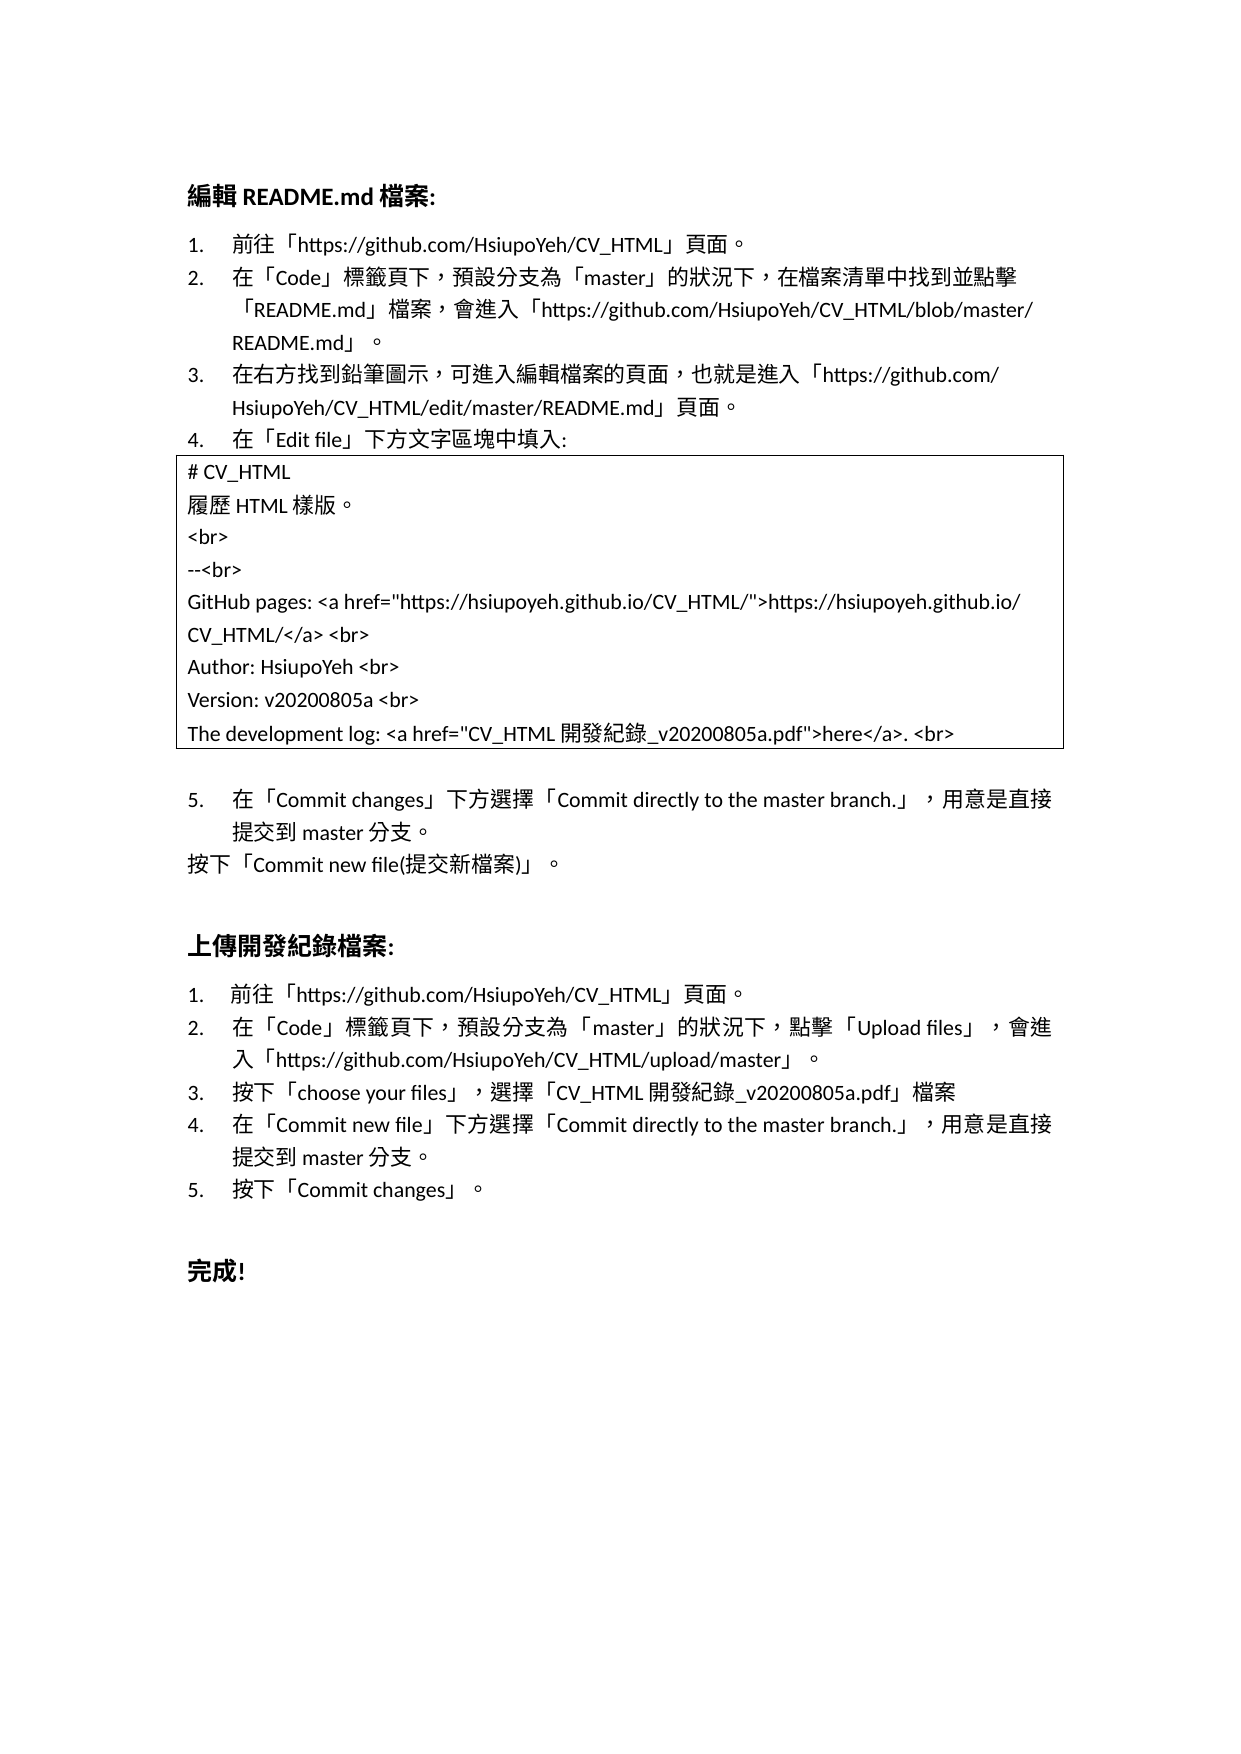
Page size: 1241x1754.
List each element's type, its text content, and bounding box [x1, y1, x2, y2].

list 按下「choose your files」，選擇「CV_HTML開發紀錄_v20200805a.pdf」檔案 [187, 1074, 1053, 1107]
text 完成! [187, 1237, 1053, 1302]
text 上傳開發紀錄檔案: [187, 912, 1053, 977]
list 在右方找到鉛筆圖示，可進入編輯檔案的頁面，也就是進入「https://github.com/HsiupoYeh/CV_HTML/edit/master/README.md」頁面。 [187, 357, 1053, 422]
text 按下「Commit new file(提交新檔案)」。 [187, 847, 1053, 879]
table_header # CV_HTML 履歷HTML樣版。 <br> --<br> GitHub pages: <a href="https://hsiupoyeh.github.io/CV_HTML/">https://hsiupoyeh.github.io/CV_HTML/</a> <br> Author: HsiupoYeh <br> Version: v20200805a <br> The development log: <a href="CV_HTML開發紀錄_v20200805a.pdf">here</a>. <br> [177, 456, 1063, 748]
list 在「Commit new file」下方選擇「Commit directly to the master branch.」，用意是直接提交到master分支。 [187, 1107, 1053, 1172]
list 在「Commit changes」下方選擇「Commit directly to the master branch.」，用意是直接提交到master分支。 [187, 782, 1053, 847]
list 在「Code」標籤頁下，預設分支為「master」的狀況下，在檔案清單中找到並點擊「README.md」檔案，會進入「https://github.com/HsiupoYeh/CV_HTML/blob/master/README.md」。 [187, 259, 1053, 357]
list 前往「https://github.com/HsiupoYeh/CV_HTML」頁面。 [187, 977, 1053, 1009]
list 在「Code」標籤頁下，預設分支為「master」的狀況下，點擊「Upload files」，會進入「https://github.com/HsiupoYeh/CV_HTML/upload/master」。 [187, 1009, 1053, 1074]
list 前往「https://github.com/HsiupoYeh/CV_HTML」頁面。 [187, 227, 1053, 259]
list 按下「Commit changes」。 [187, 1172, 1053, 1204]
text 編輯README.md檔案: [187, 162, 1053, 227]
list 在「Edit file」下方文字區塊中填入: [187, 422, 1053, 454]
